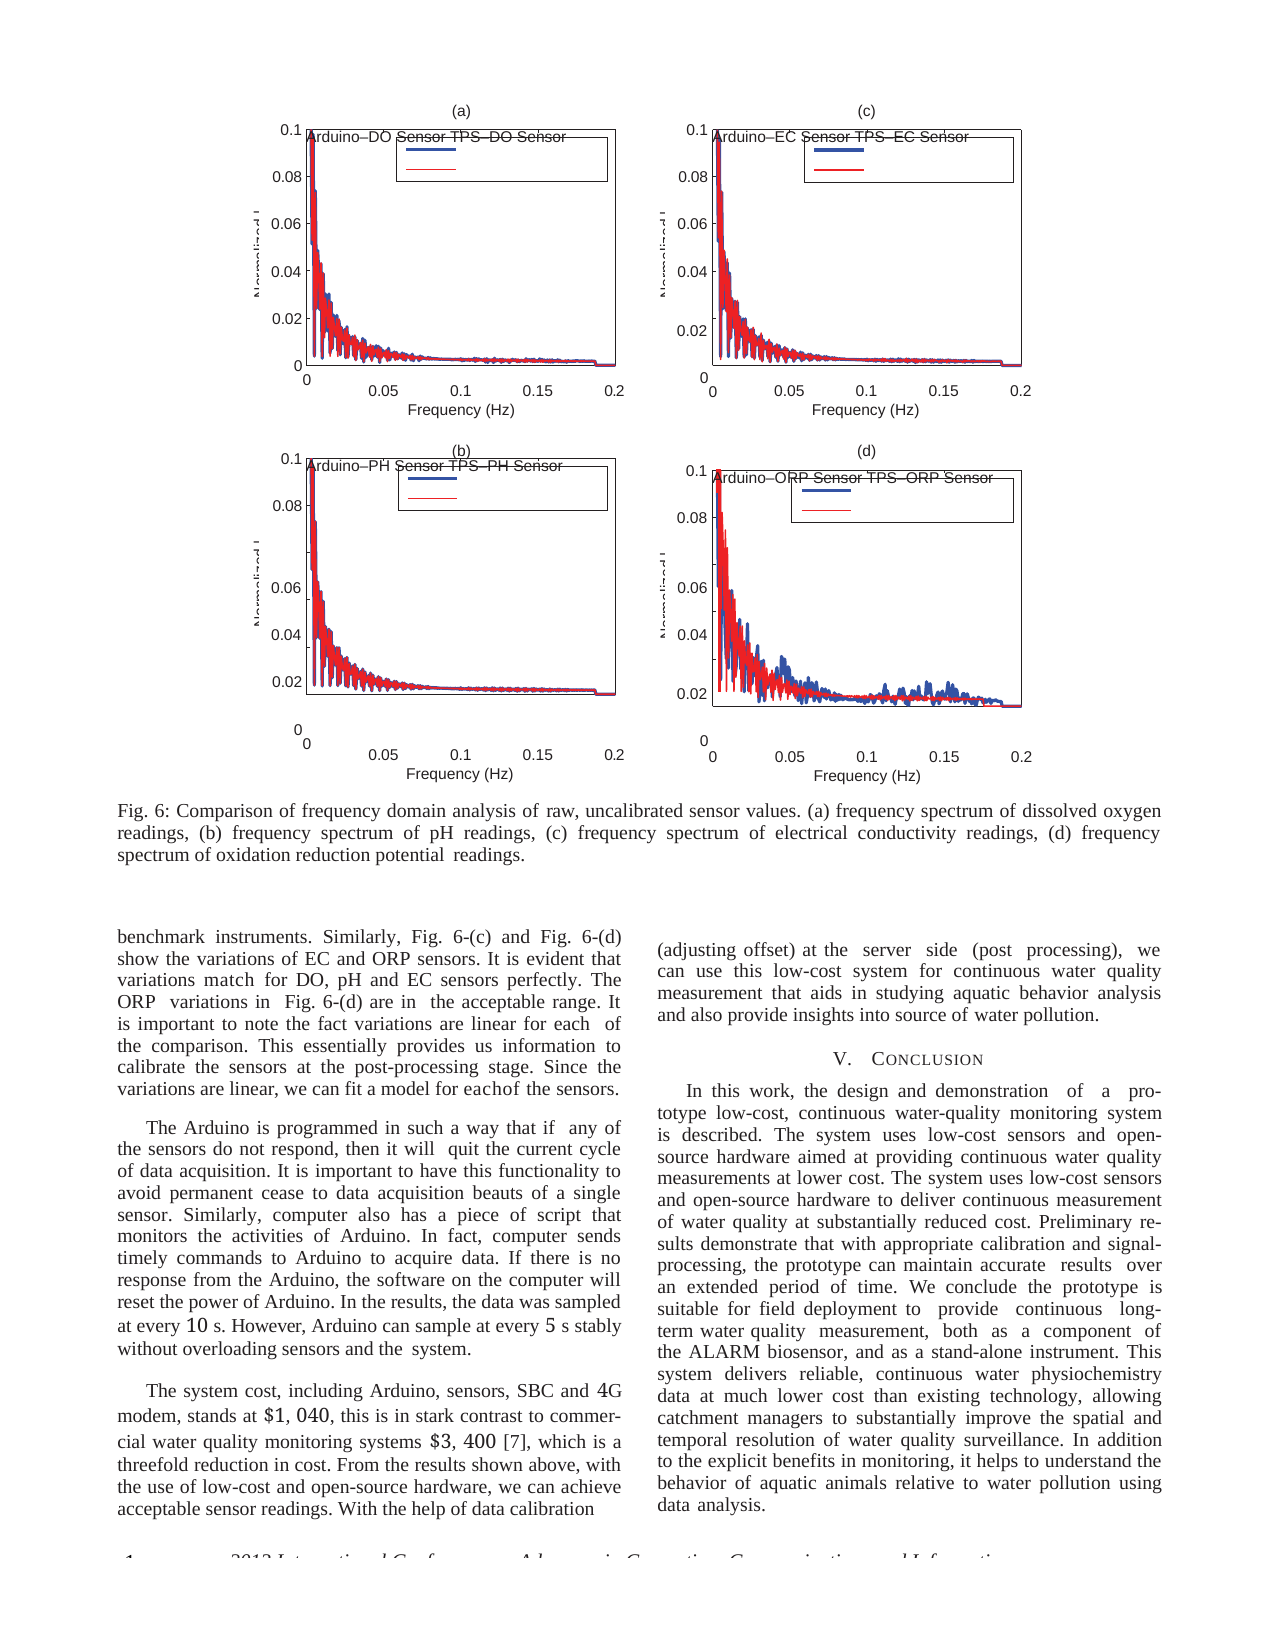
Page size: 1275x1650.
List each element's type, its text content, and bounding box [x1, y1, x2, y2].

text (adjusting offset) at the server side (post processing), we can use this low-cost system for continuous water quality measurement that aids in studying aquatic behavior analysis and also provide insights into source of water pollution. [657, 939, 1162, 1026]
text 0.08 [102, 497, 302, 515]
text Frequency (Hz) [630, 767, 1104, 785]
list CONCLUSION [833, 1047, 1275, 1070]
text 0.05 0.1 0.15 0.2 [368, 746, 626, 763]
text 0.04 0.04 [271, 262, 1275, 280]
text The Arduino is programmed in such a way that if any of the sensors do not respond, then it will quit the current cycle of data acquisition. It is important to have this functionality to avoid permanent cease to data acquisition beauts of a single sensor. Similarly, computer also has a piece of script that monitors the activities of Arduino. In fact, computer sends timely commands to Arduino to acquire data. If there is no response from the Arduino, the software on the computer will reset the power of Arduino. In the results, the data was sampled at every 10 s. However, Arduino can sample at every 5 s stably without overloading sensors and the system. [117, 1117, 622, 1360]
text 00 [102, 357, 311, 389]
text 0.08 [102, 168, 302, 186]
text 0.06 0.06 [271, 215, 1275, 233]
text Frequency (Hz) (d) [812, 401, 937, 460]
text 00 [102, 720, 311, 753]
text 0.02 [102, 309, 302, 327]
text (a) [306, 102, 471, 120]
text The system cost, including Arduino, sensors, SBC and 4G modem, stands at $1, 040, this is in stark contrast to commer- cial water quality monitoring systems $3, 400 [7], which is a threefold reduction in cost. From the results shown above, with the use of low-cost and open-source hardware, we can achieve acceptable sensor readings. With the help of data calibration [117, 1377, 622, 1519]
text 0.02 [677, 321, 717, 339]
text 0.05 0.1 0.15 0.2 [774, 382, 1275, 400]
text (c) [857, 102, 1275, 120]
text 0.1 [102, 449, 302, 467]
text 0.08 [508, 168, 708, 186]
text 0.02 [102, 673, 302, 691]
text 0.04 0.04 [271, 626, 1275, 644]
text 0.1 [686, 461, 717, 479]
text 0.05 0.1 0.15 0.2 [368, 382, 626, 400]
text Frequency (Hz) (b) [406, 401, 516, 460]
text 0.02 [677, 685, 1275, 703]
text 0.08 [677, 509, 717, 527]
text Fig. 6: Comparison of frequency domain analysis of raw, uncalibrated sensor values. (a) frequency spectrum of dissolved oxygen readings, (b) frequency spectrum of pH readings, (c) frequency spectrum of electrical conductivity readings, (d) frequency spectrum of oxidation reduction potential readings. [117, 800, 1162, 865]
text 0.06 0.06 [271, 578, 1275, 596]
text 0.1 [102, 121, 302, 138]
text 00 0.05 0.1 0.15 0.2 [630, 732, 1101, 766]
text 00 [630, 369, 717, 401]
text In this work, the design and demonstration of a pro- totype low-cost, continuous water-quality monitoring system is described. The system uses low-cost sensors and open- source hardware aimed at providing continuous water quality measurements at lower cost. The system uses low-cost sensors and open-source hardware to deliver continuous measurement of water quality at substantially reduced cost. Preliminary re- sults demonstrate that with appropriate calibration and signal- processing, the prototype can maintain accurate results over an extended period of time. We conclude the prototype is suitable for field deployment to provide continuous long- term water quality measurement, both as a component of the ALARM biosensor, and as a stand-alone instrument. This system delivers reliable, continuous water physiochemistry data at much lower cost than existing technology, allowing catchment managers to substantially improve the spatial and temporal resolution of water quality surveillance. In addition to the explicit benefits in monitoring, it helps to understand the behavior of aquatic animals relative to water pollution using data analysis. [657, 1080, 1163, 1516]
text benchmark instruments. Similarly, Fig. 6-(c) and Fig. 6-(d) show the variations of EC and ORP sensors. It is evident that variations match for DO, pH and EC sensors perfectly. The ORP variations in Fig. 6-(d) are in the acceptable range. It is important to note the fact variations are linear for each of the comparison. This essentially provides us information to calibrate the sensors at the post-processing stage. Since the variations are linear, we can fit a model for eachof the sensors. [117, 926, 622, 1100]
text 0.1 [508, 121, 708, 139]
text Frequency (Hz) [406, 765, 626, 783]
